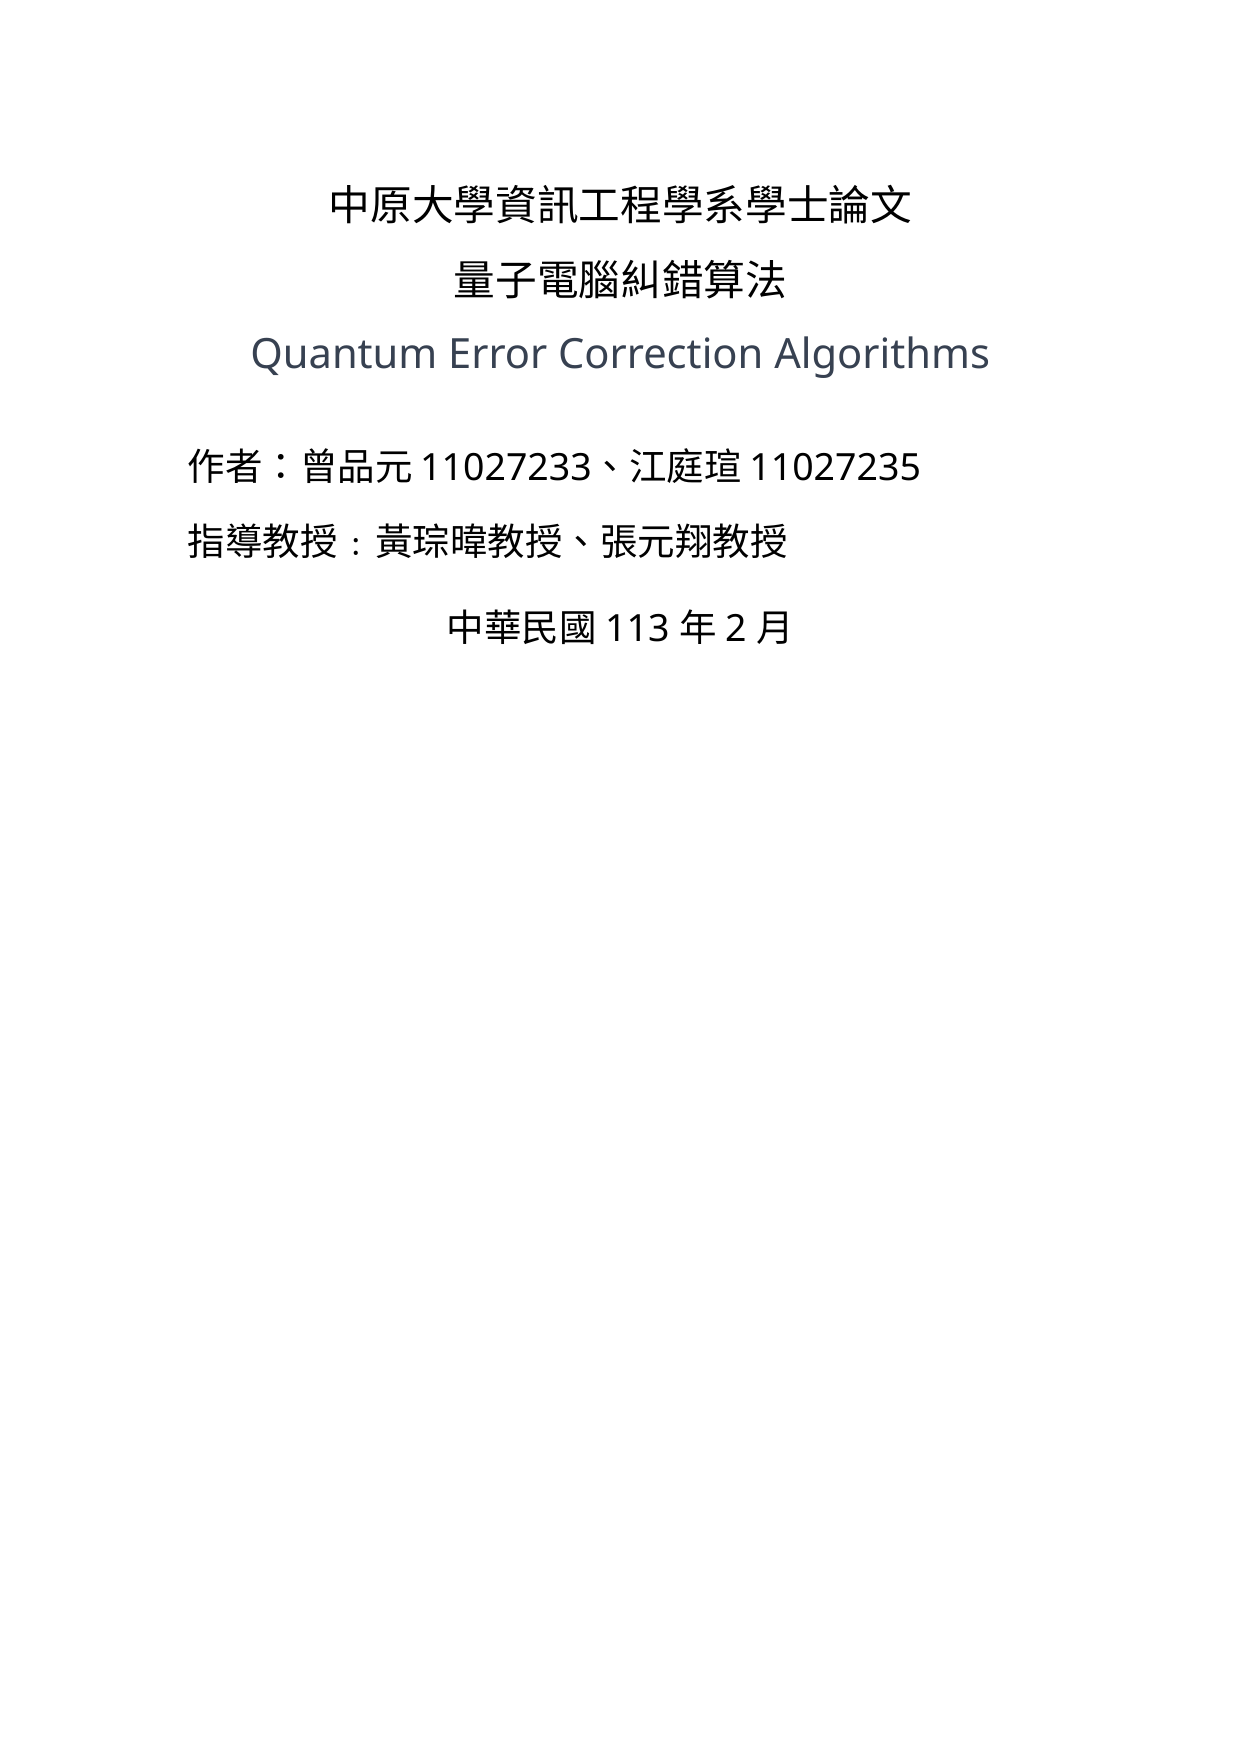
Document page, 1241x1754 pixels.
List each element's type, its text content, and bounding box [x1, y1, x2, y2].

text 作者：曾品元11027233、江庭瑄11027235 [187, 427, 1053, 502]
text 中華民國 113 年 2 月 [187, 577, 1053, 652]
text Quantum Error Correction Algorithms [187, 314, 1053, 389]
text 中原大學資訊工程學系學士論文 [187, 164, 1053, 239]
text 量子電腦糾錯算法 [187, 239, 1053, 314]
text 指導教授﹕黃琮暐教授、張元翔教授 [187, 502, 1053, 577]
